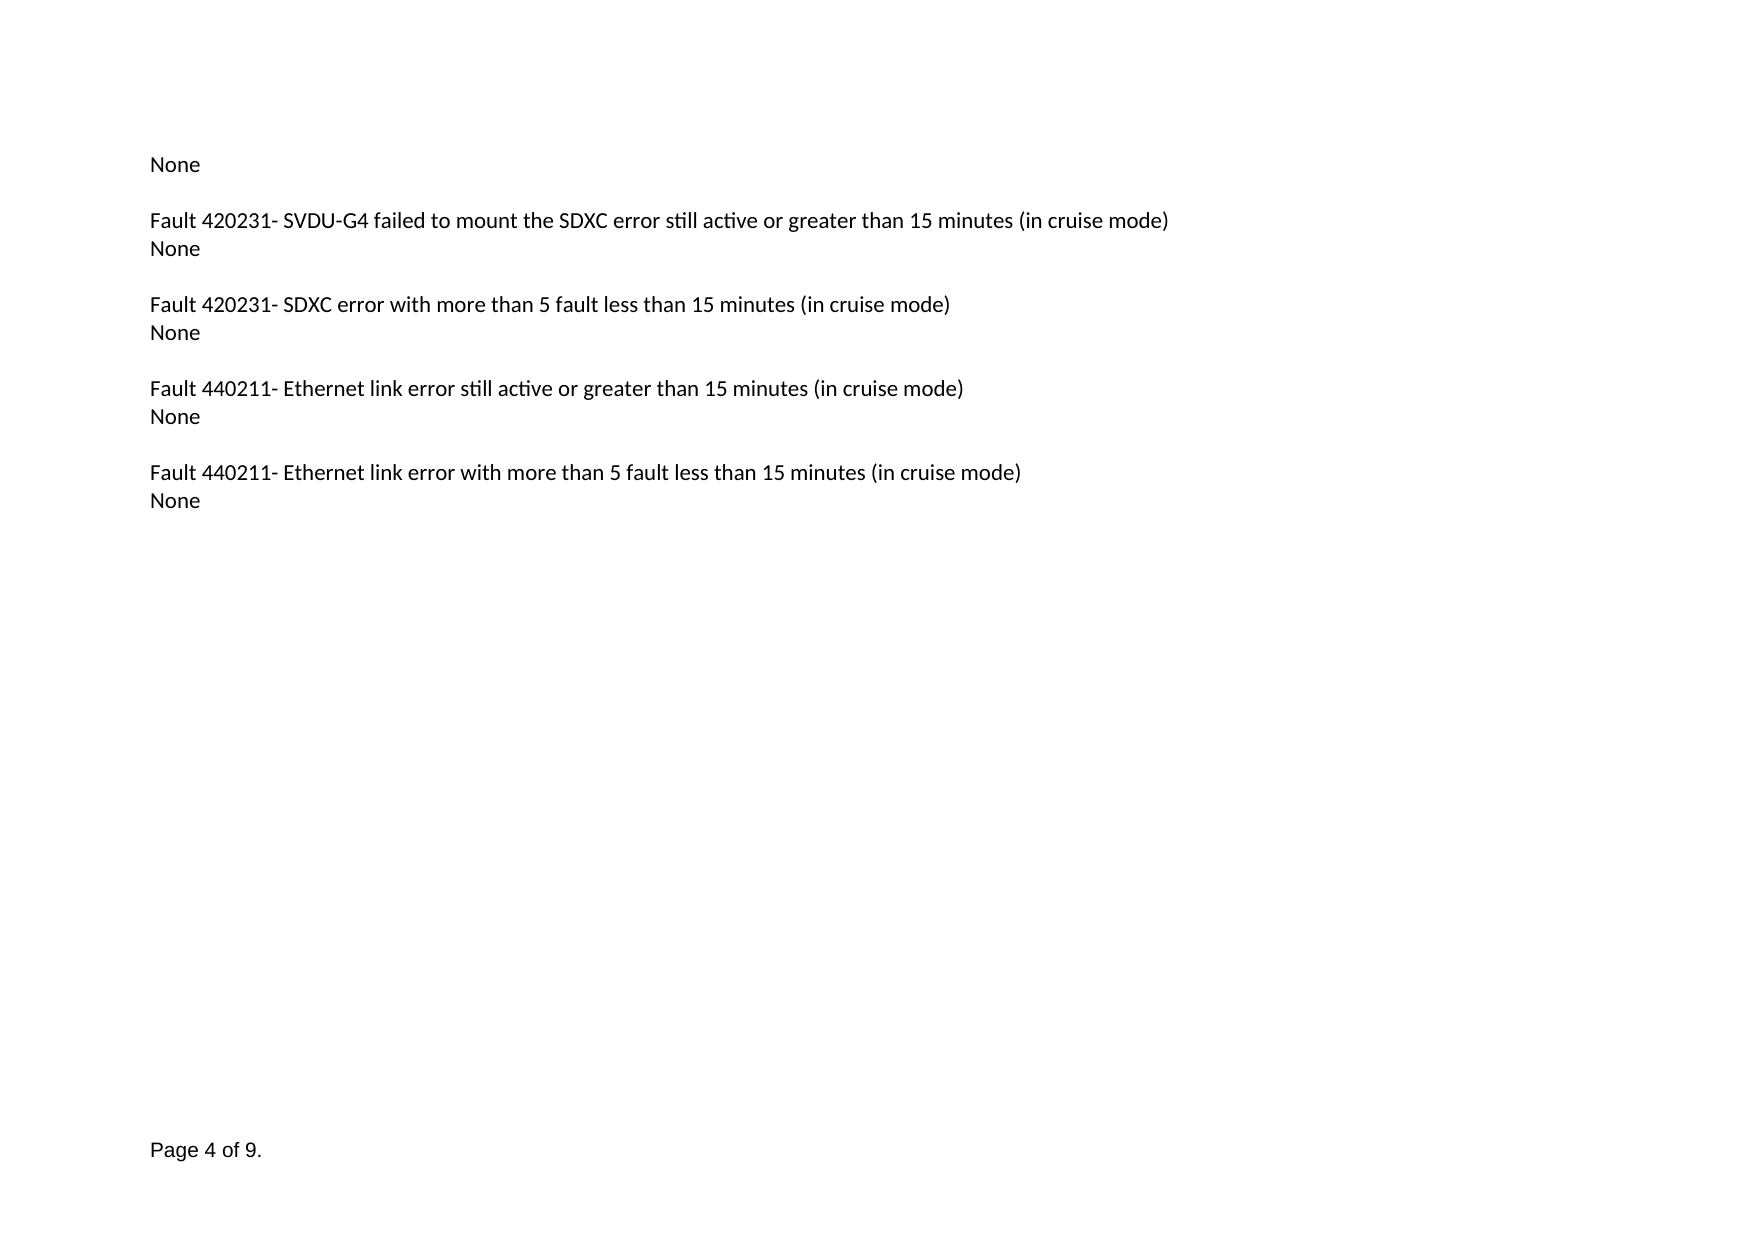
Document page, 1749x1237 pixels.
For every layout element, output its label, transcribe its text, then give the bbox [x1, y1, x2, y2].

text None [150, 402, 1599, 430]
text Fault 420231- SVDU-G4 failed to mount the SDXC error still active or greater than 15 minutes (in cruise mode) [150, 206, 1599, 234]
text Fault 440211- Ethernet link error with more than 5 fault less than 15 minutes (in cruise mode) [150, 458, 1599, 486]
text Fault 420231- SDXC error with more than 5 fault less than 15 minutes (in cruise mode) [150, 290, 1599, 318]
text None [150, 150, 1599, 178]
text Fault 440211- Ethernet link error still active or greater than 15 minutes (in cruise mode) [150, 374, 1599, 402]
text None [150, 234, 1599, 262]
text None [150, 486, 1599, 514]
text None [150, 318, 1599, 346]
